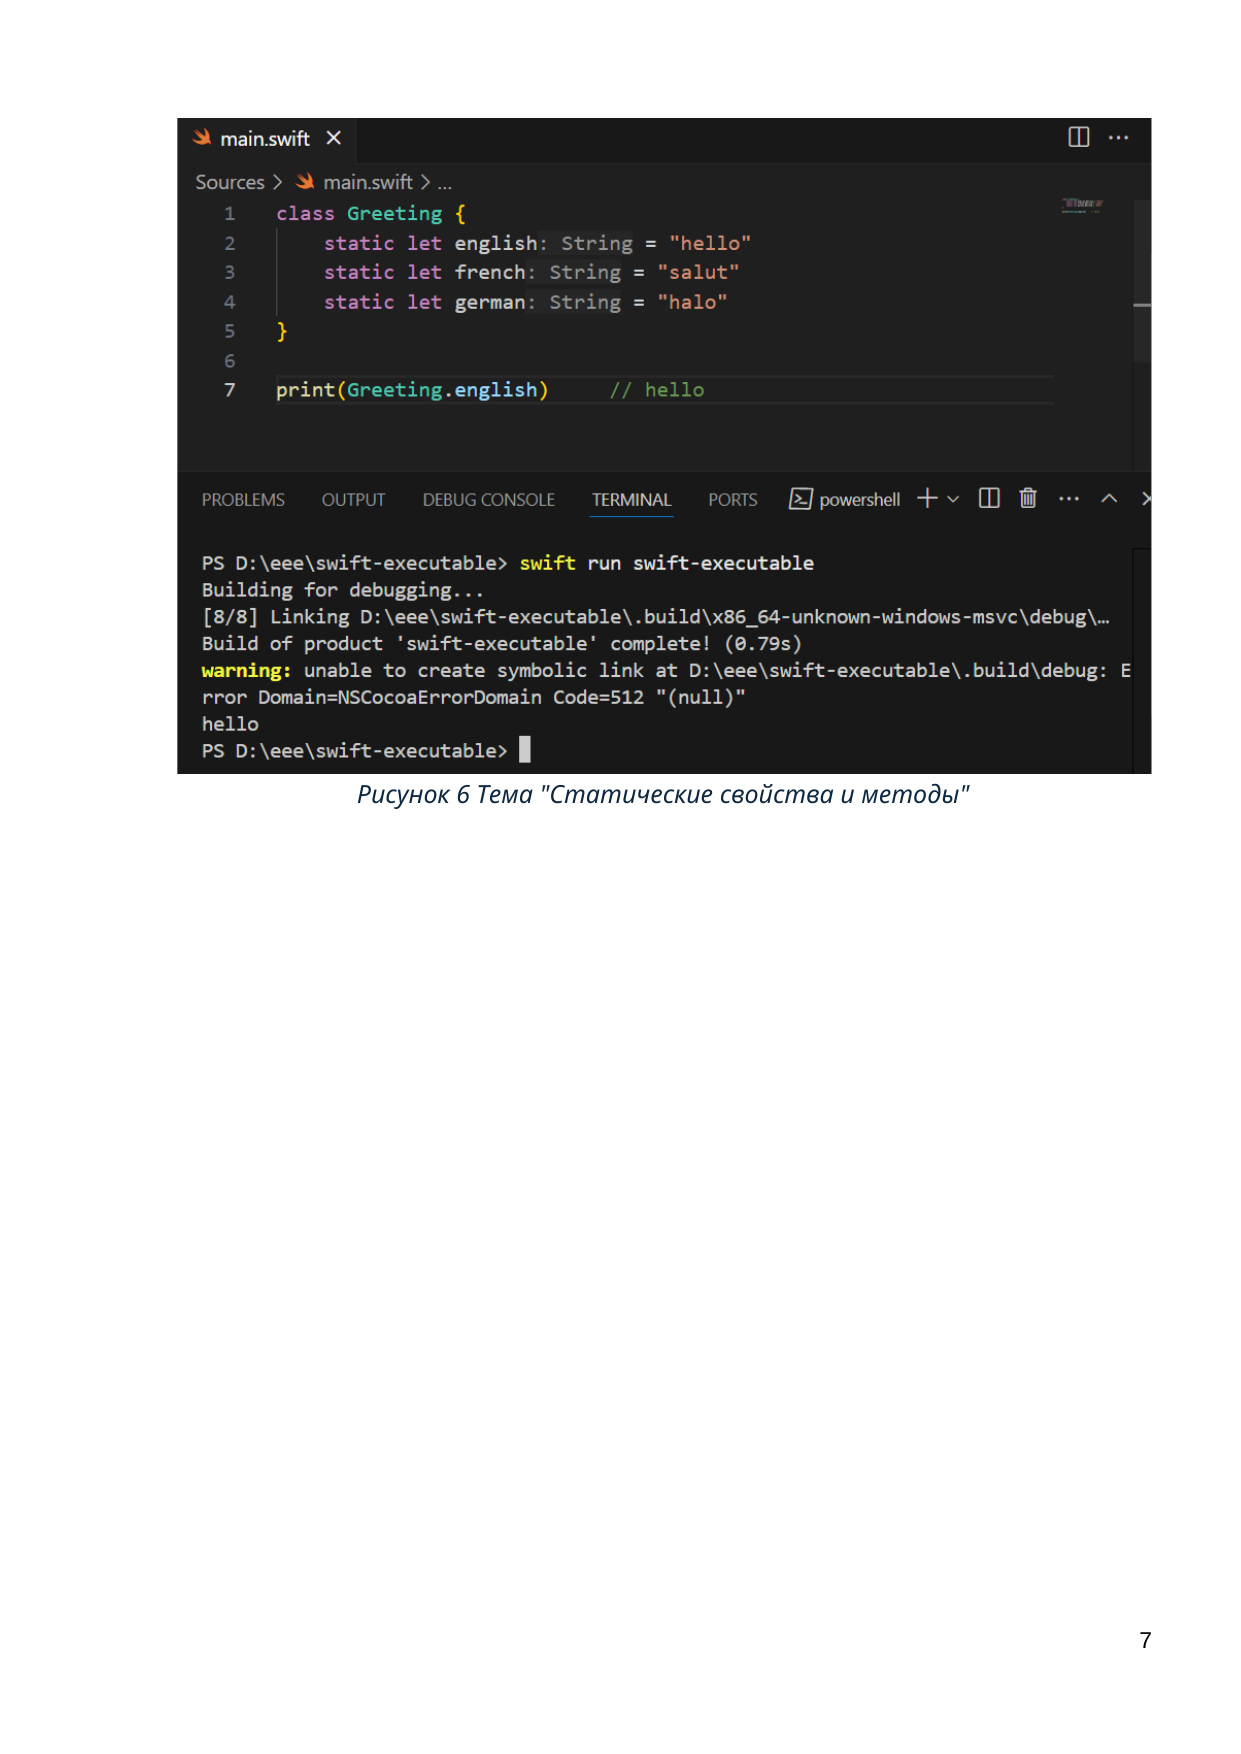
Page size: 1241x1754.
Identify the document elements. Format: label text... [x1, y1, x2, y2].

picture [177, 118, 1152, 774]
text Рисунок 6 Тема "Статические свойства и методы" [177, 777, 1152, 811]
